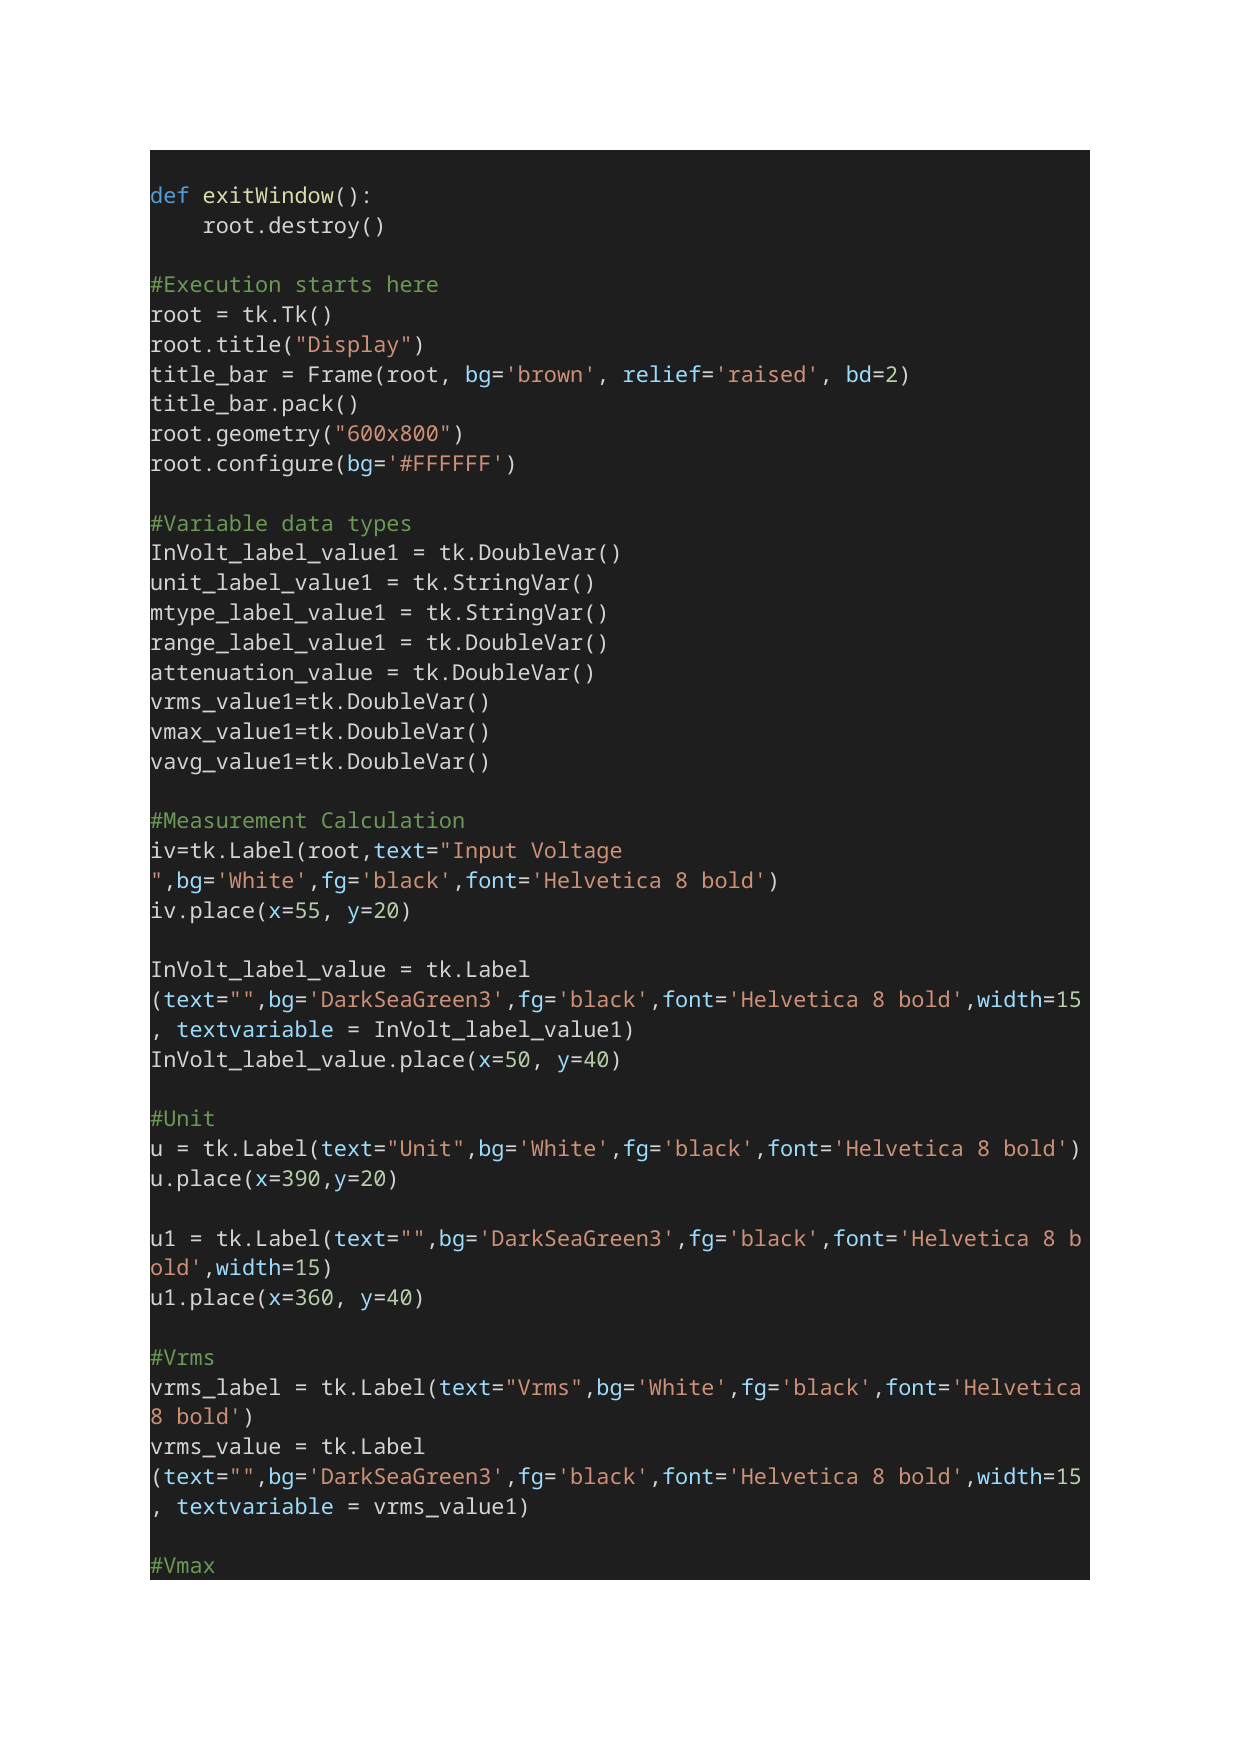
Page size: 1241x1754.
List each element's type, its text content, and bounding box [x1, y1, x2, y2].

text vavg_value1=tk.DoubleVar() [150, 746, 1090, 776]
text unit_label_value1 = tk.StringVar() [150, 567, 1090, 597]
text InVolt_label_value.place(x=50, y=40) [150, 1044, 1090, 1073]
text InVolt_label_value1 = tk.DoubleVar() [150, 537, 1090, 567]
text root.geometry("600x800") [150, 418, 1090, 448]
text root.configure(bg='#FFFFFF') [150, 448, 1090, 478]
text iv=tk.Label(root,text="Input Voltage",bg='White',fg='black',font='Helvetica 8 bold') [150, 835, 1090, 895]
text u1.place(x=360, y=40) [150, 1282, 1090, 1312]
text #Vrms [150, 1342, 1090, 1371]
text vmax_value1=tk.DoubleVar() [150, 716, 1090, 746]
text mtype_label_value1 = tk.StringVar() [150, 597, 1090, 627]
text #Unit [150, 1103, 1090, 1133]
text title_bar.pack() [150, 388, 1090, 418]
text range_label_value1 = tk.DoubleVar() [150, 627, 1090, 656]
text u.place(x=390,y=20) [150, 1163, 1090, 1193]
text #Measurement Calculation [150, 805, 1090, 835]
text root.destroy() [150, 209, 1090, 239]
text attenuation_value = tk.DoubleVar() [150, 656, 1090, 686]
text u = tk.Label(text="Unit",bg='White',fg='black',font='Helvetica 8 bold') [150, 1133, 1090, 1163]
text iv.place(x=55, y=20) [150, 895, 1090, 924]
text vrms_label = tk.Label(text="Vrms",bg='White',fg='black',font='Helvetica 8 bold') [150, 1371, 1090, 1431]
text def exitWindow(): [150, 180, 1090, 209]
text #Variable data types [150, 507, 1090, 537]
text vrms_value = tk.Label(text="",bg='DarkSeaGreen3',fg='black',font='Helvetica 8 bold',width=15, textvariable = vrms_value1) [150, 1431, 1090, 1520]
text u1 = tk.Label(text="",bg='DarkSeaGreen3',fg='black',font='Helvetica 8 bold',width=15) [150, 1222, 1090, 1282]
text root.title("Display") [150, 329, 1090, 358]
text vrms_value1=tk.DoubleVar() [150, 686, 1090, 716]
text #Vmax [150, 1550, 1090, 1580]
text #Execution starts here [150, 269, 1090, 299]
text root = tk.Tk() [150, 299, 1090, 329]
text InVolt_label_value = tk.Label(text="",bg='DarkSeaGreen3',fg='black',font='Helvetica 8 bold',width=15, textvariable = InVolt_label_value1) [150, 954, 1090, 1044]
text title_bar = Frame(root, bg='brown', relief='raised', bd=2) [150, 358, 1090, 388]
